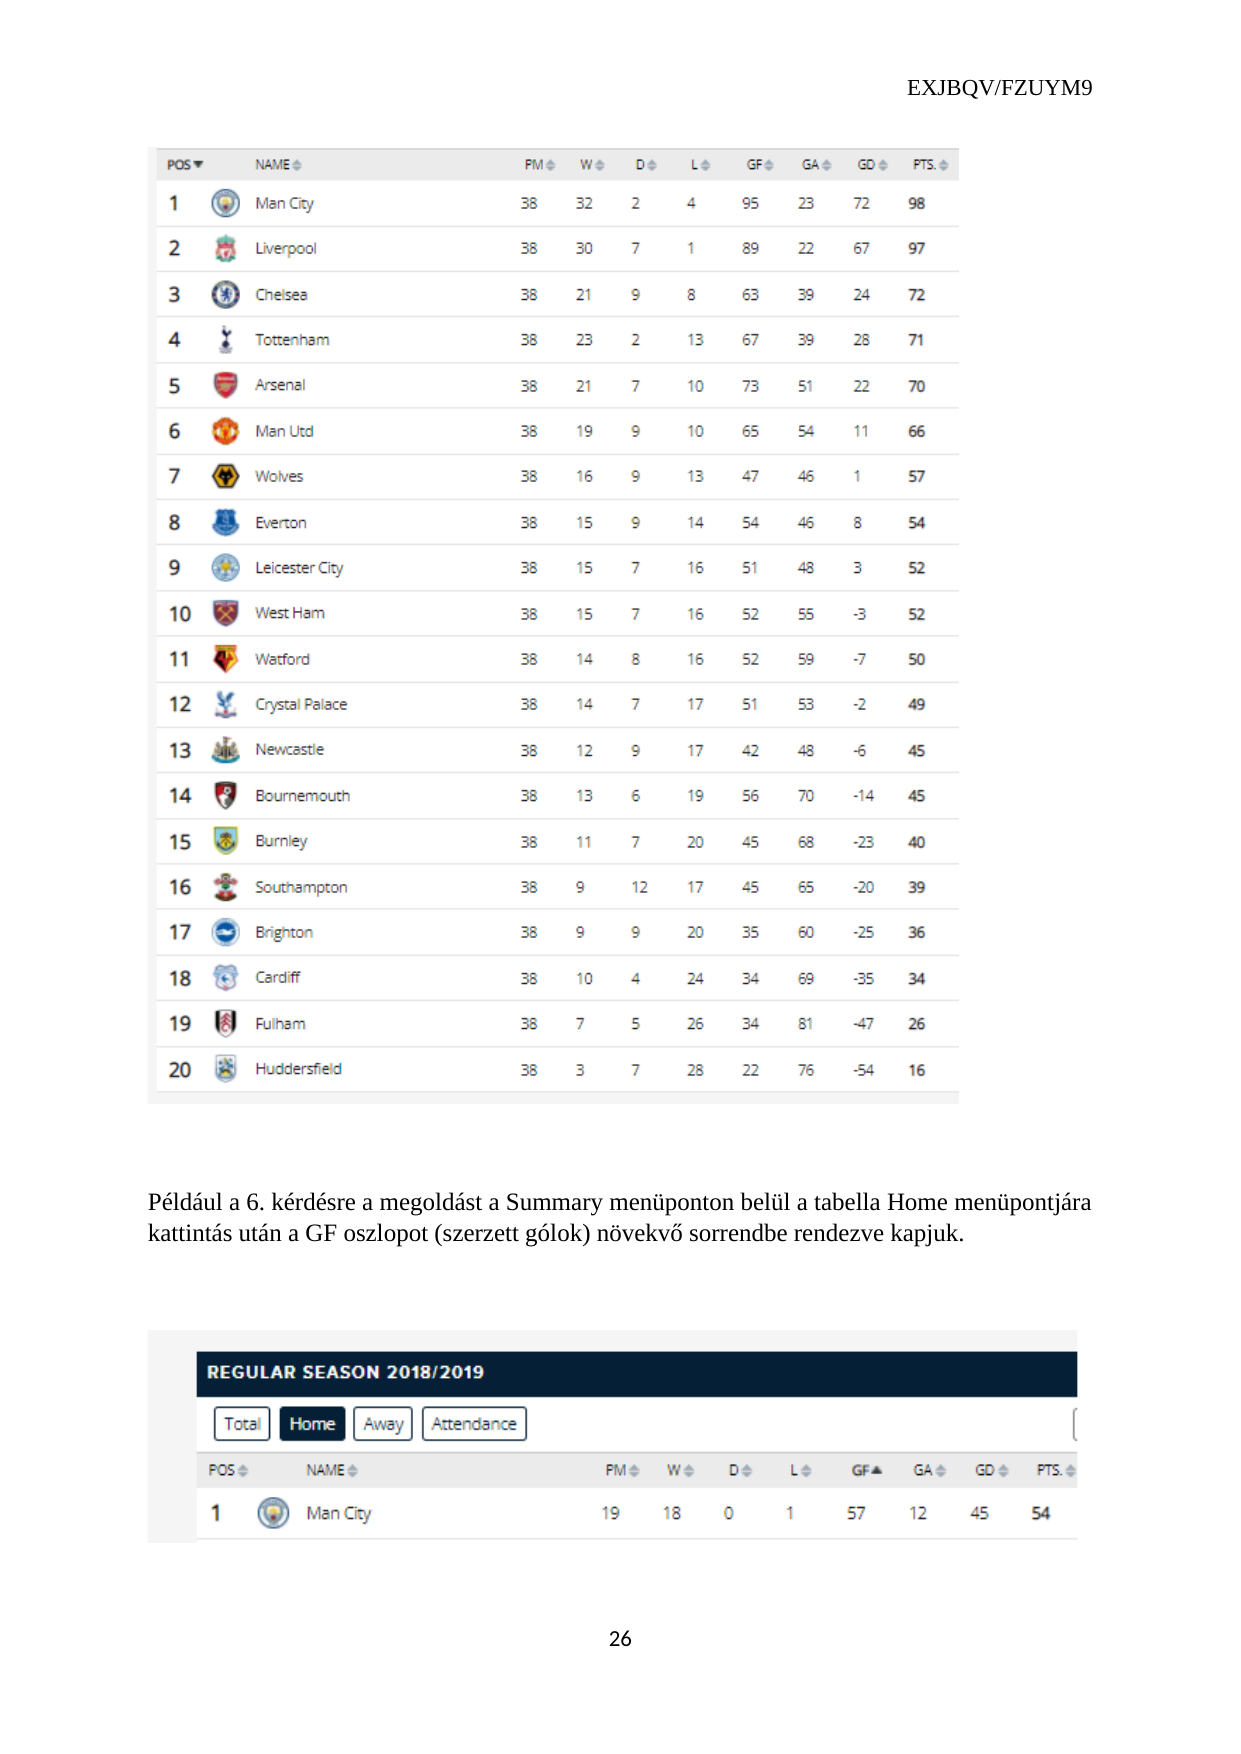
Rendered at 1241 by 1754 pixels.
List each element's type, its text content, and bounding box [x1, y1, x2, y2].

text Például a 6. kérdésre a megoldást a Summary menüponton belül a tabella Home menüpontjára kattintás után a GF oszlopot (szerzett gólok) növekvő sorrendbe rendezve kapjuk. [148, 1187, 1093, 1247]
picture [147, 1330, 1078, 1543]
picture [147, 147, 959, 1104]
